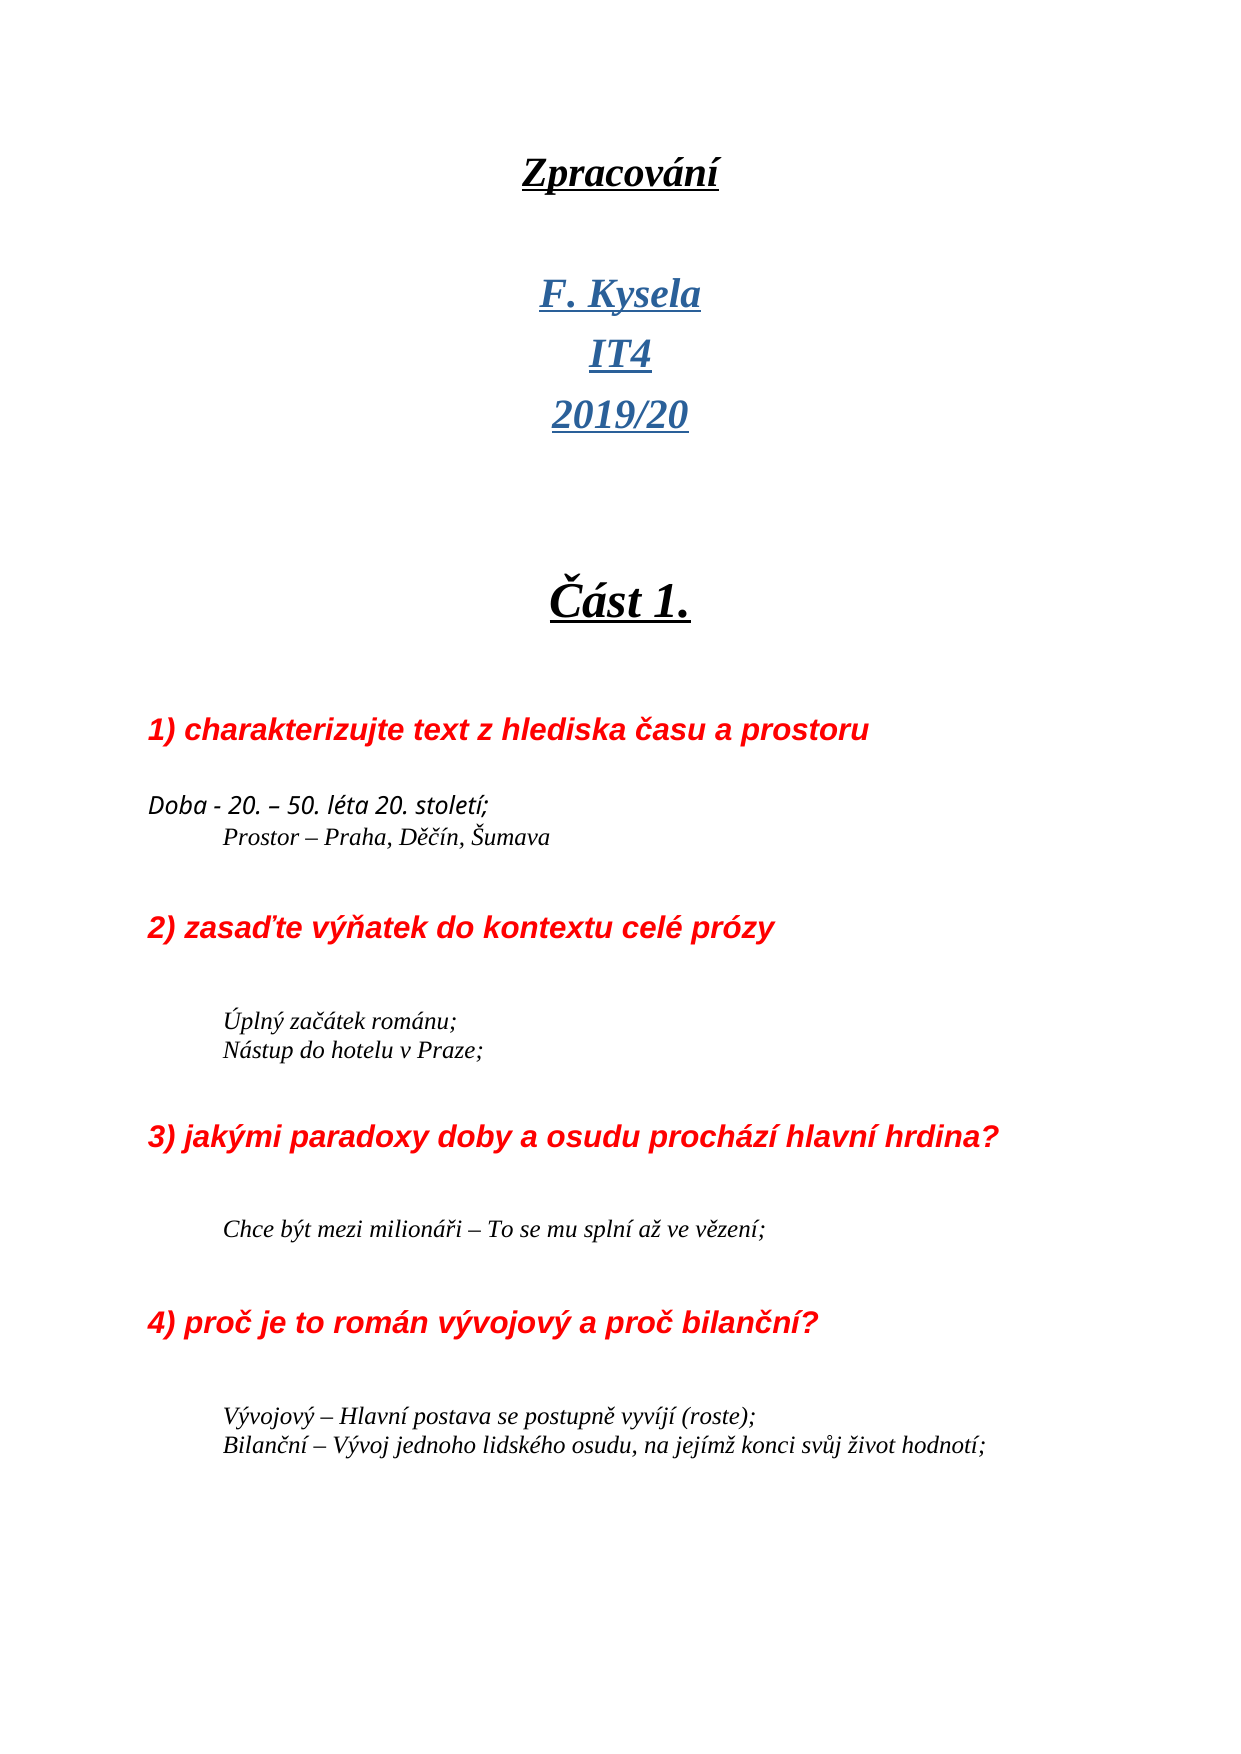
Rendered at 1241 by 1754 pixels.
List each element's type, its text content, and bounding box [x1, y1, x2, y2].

list Prostor – Praha, Děčín, Šumava [223, 822, 1093, 851]
list Doba - 20. – 50. léta 20. století; [148, 788, 1093, 822]
text 3) jakými paradoxy doby a osudu prochází hlavní hrdina? [148, 1118, 1093, 1154]
text 4) proč je to román vývojový a proč bilanční? [148, 1304, 1093, 1340]
text Část 1. [148, 571, 1093, 628]
list Vývojový – Hlavní postava se postupně vyvíjí (roste); [223, 1401, 1093, 1430]
text 2019/20 [148, 389, 1093, 437]
text F. Kysela [148, 268, 1093, 316]
text 1) charakterizujte text z hlediska času a prostoru [148, 711, 1093, 746]
list Bilanční – Vývoj jednoho lidského osudu, na jejímž konci svůj život hodnotí; [223, 1430, 1093, 1459]
list Chce být mezi milionáři – To se mu splní až ve vězení; [223, 1214, 1093, 1243]
text 2) zasaďte výňatek do kontextu celé prózy [148, 909, 1093, 946]
list Nástup do hotelu v Praze; [223, 1035, 1093, 1064]
text IT4 [148, 329, 1093, 377]
text Zpracování [148, 148, 1093, 196]
list Úplný začátek románu; [223, 1006, 1093, 1035]
